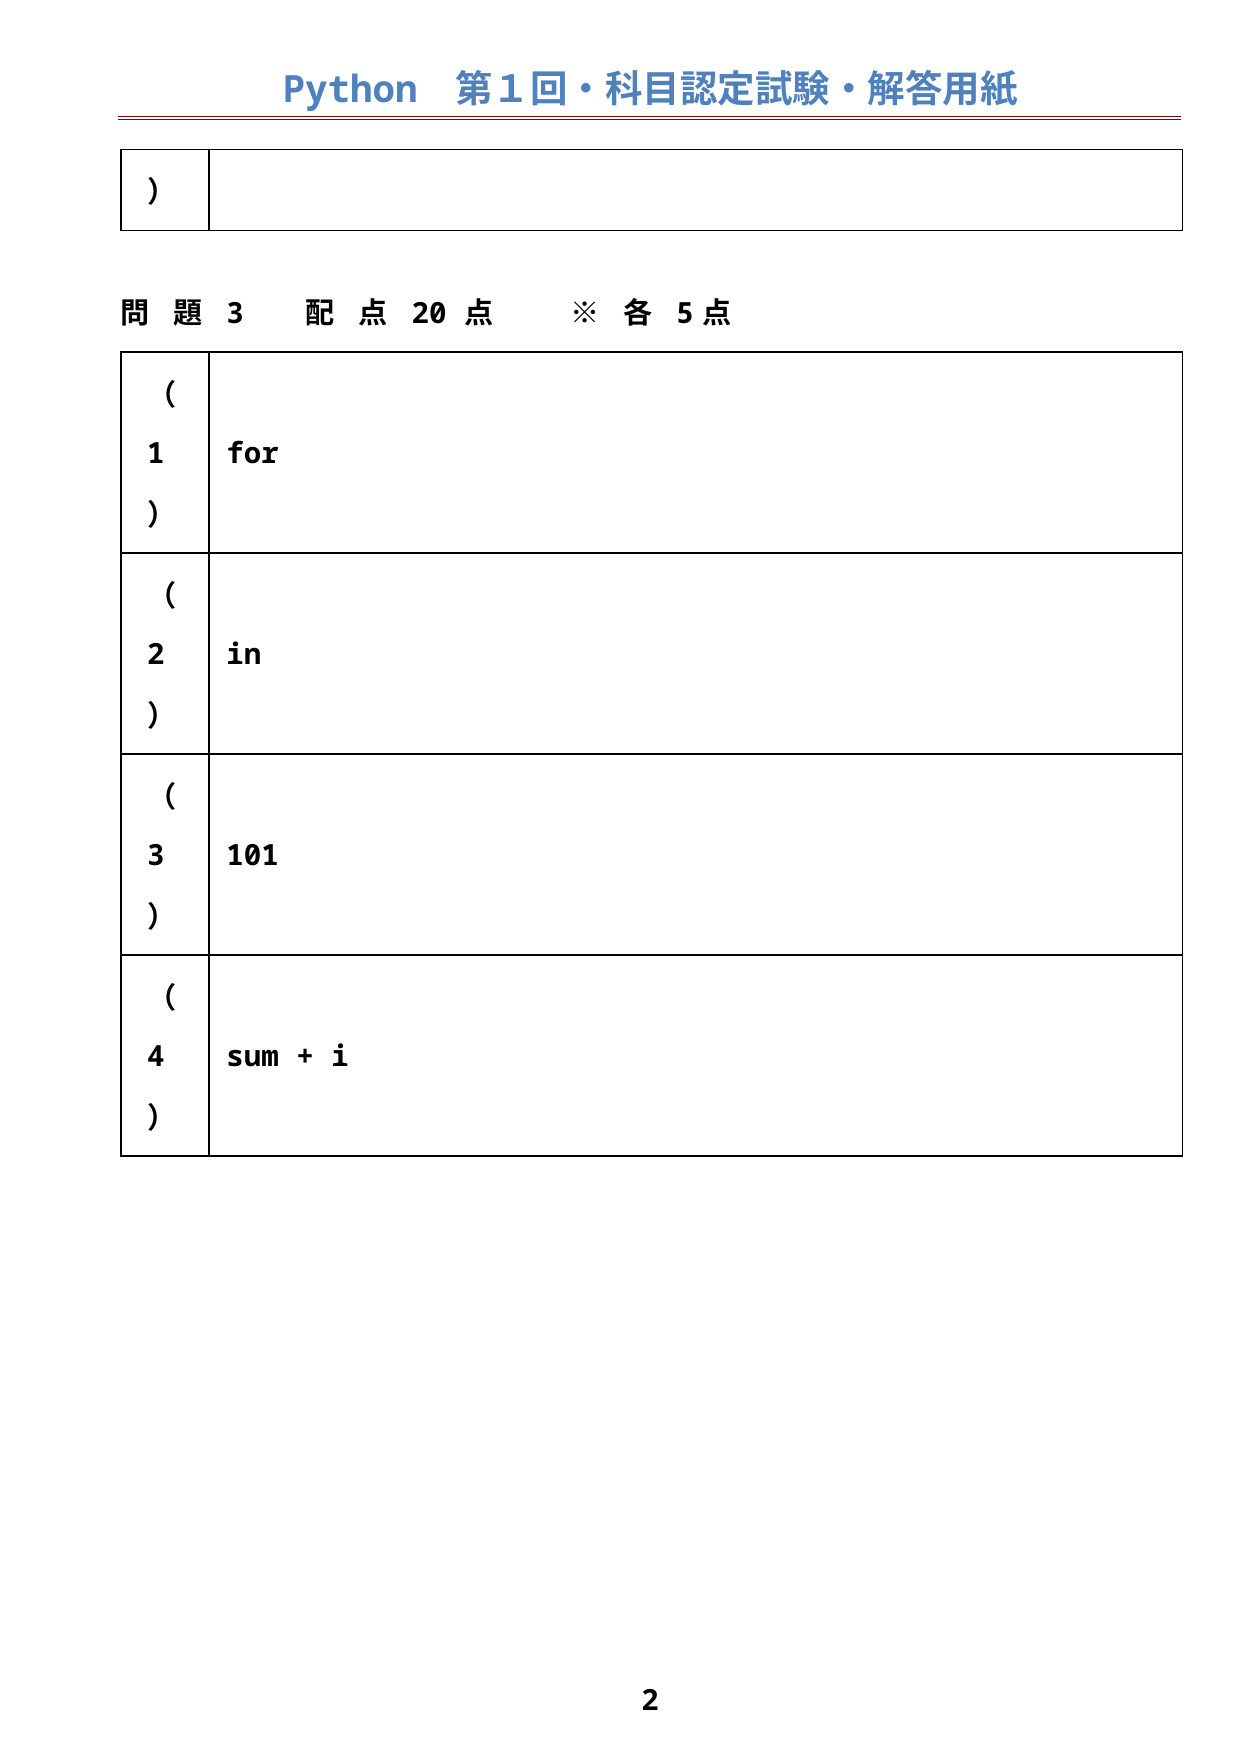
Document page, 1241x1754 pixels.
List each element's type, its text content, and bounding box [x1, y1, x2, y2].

table_cell ア [210, 150, 1182, 230]
table_header （1） [122, 353, 208, 552]
table_cell 101 [210, 755, 1182, 954]
table_cell （2） [122, 554, 208, 753]
table_header for [210, 353, 1182, 552]
table_cell （3） [122, 755, 208, 954]
table_cell in [210, 554, 1182, 753]
table_cell sum + i [210, 956, 1182, 1155]
table_cell （3） [122, 150, 208, 230]
text 問題3 配点20点 ※各5点 [120, 271, 1179, 351]
table_cell （4） [122, 956, 208, 1155]
